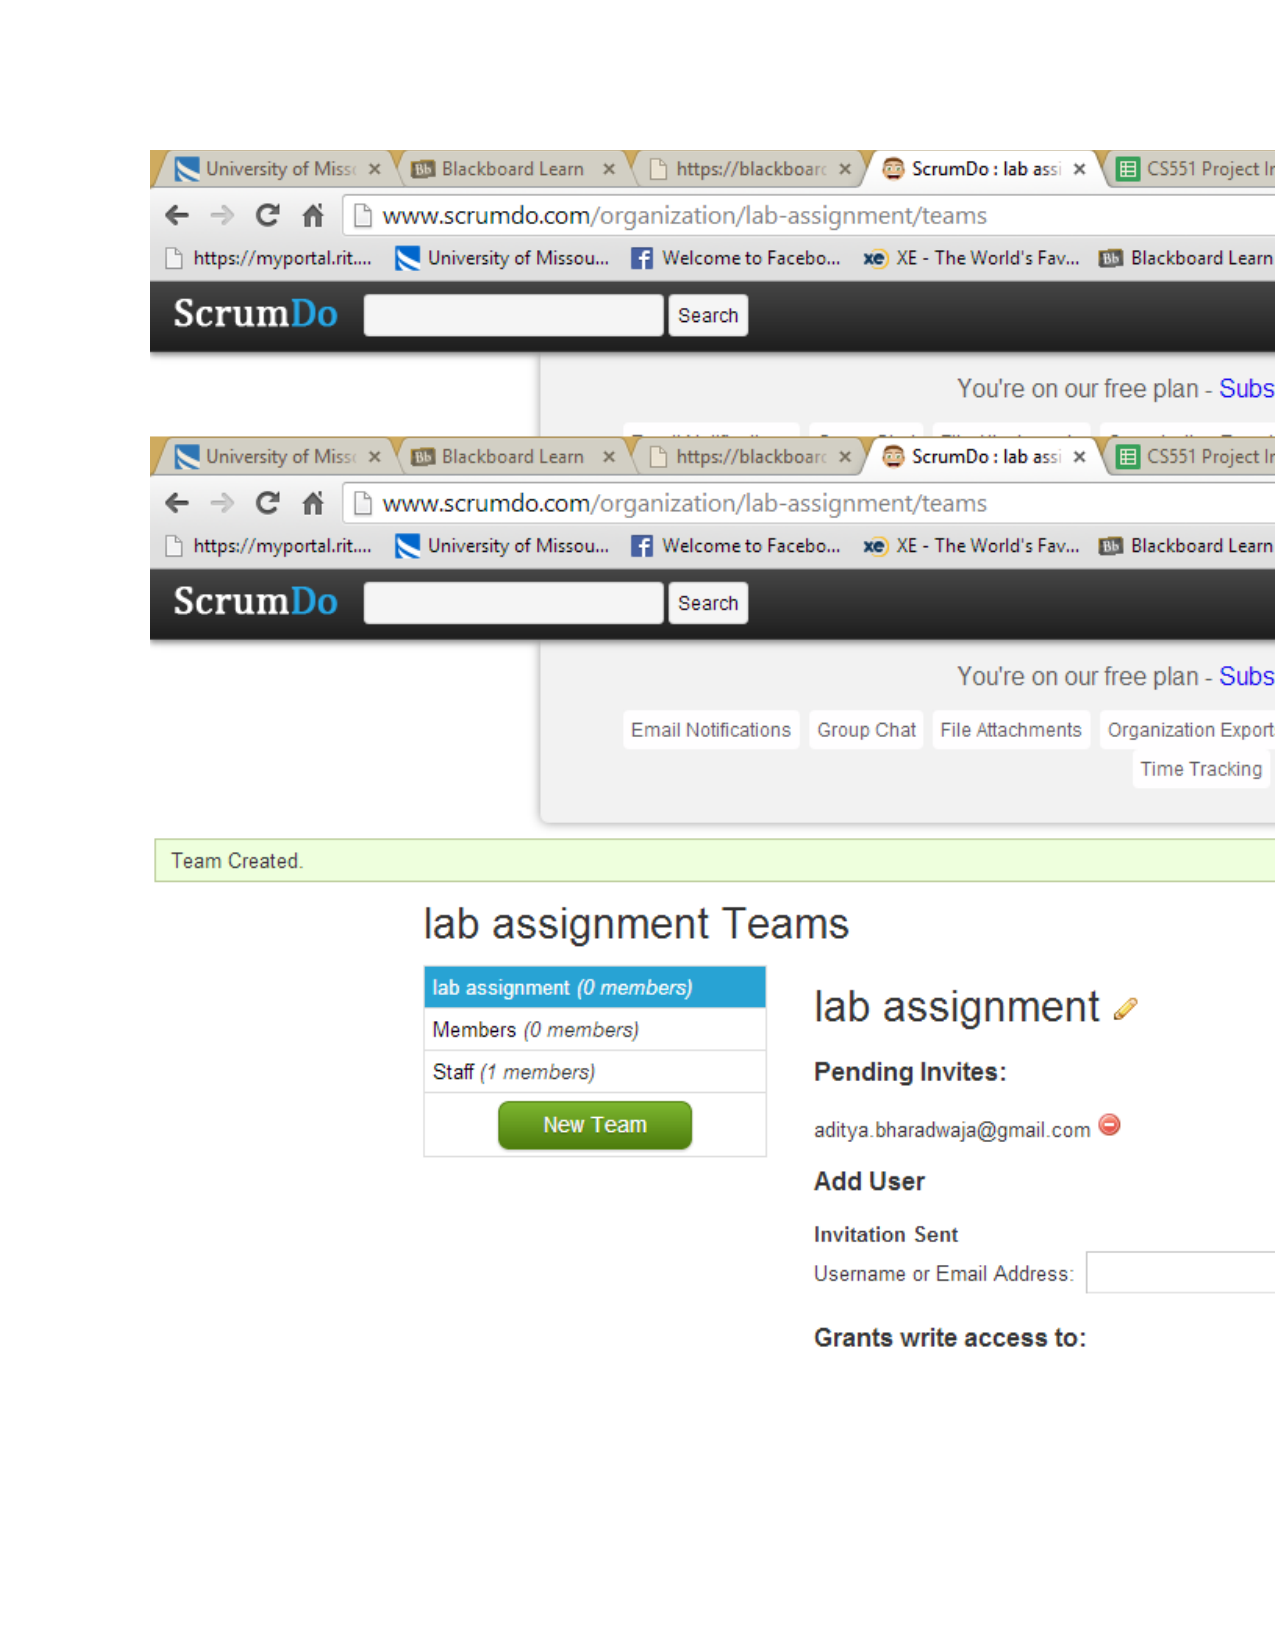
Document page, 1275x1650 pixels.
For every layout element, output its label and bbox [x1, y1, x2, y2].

picture [150, 150, 1275, 1350]
